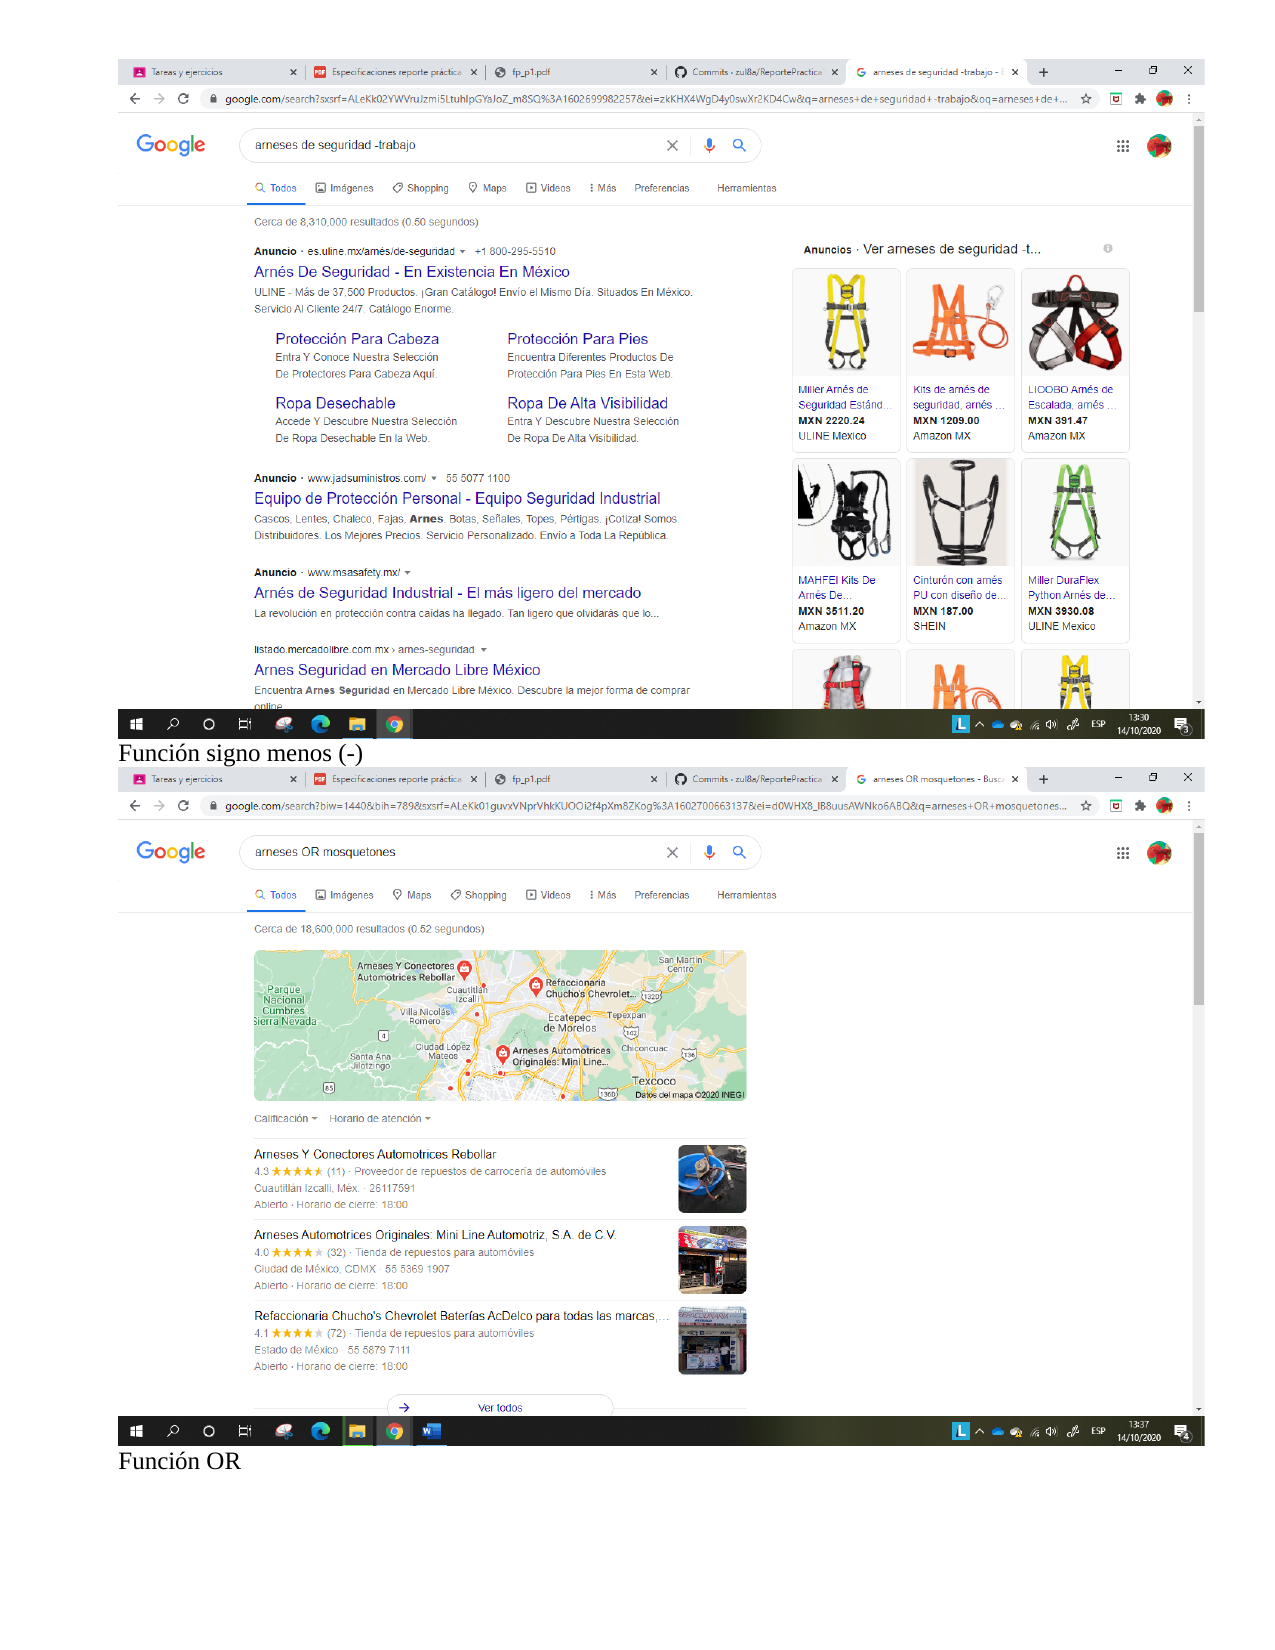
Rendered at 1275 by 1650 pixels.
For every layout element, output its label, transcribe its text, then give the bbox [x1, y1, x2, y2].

text Función ORFunción AND [118, 1446, 1205, 1475]
picture [118, 59, 1205, 739]
picture [118, 767, 1205, 1446]
text Función signo menos (-) [118, 739, 1205, 767]
